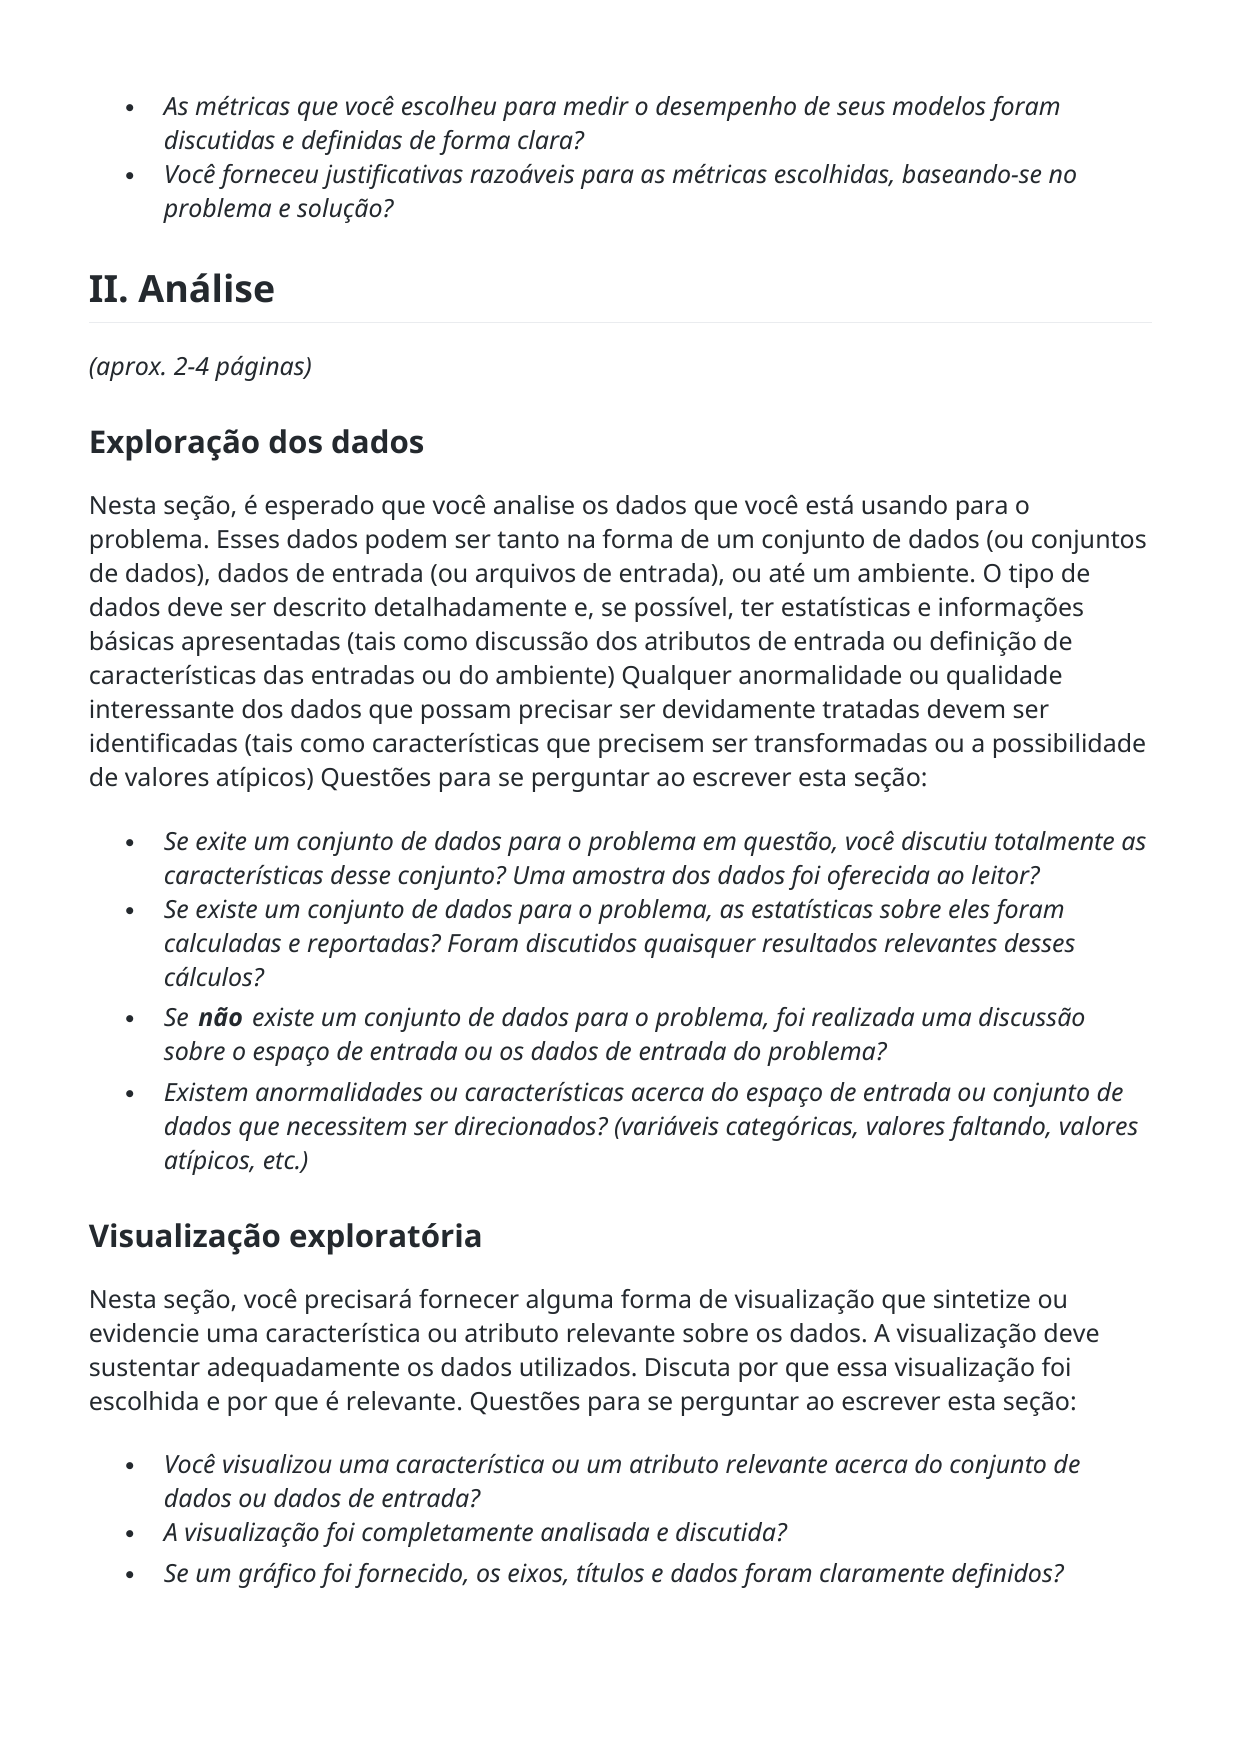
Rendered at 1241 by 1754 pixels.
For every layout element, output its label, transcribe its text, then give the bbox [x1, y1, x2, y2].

text II. Análise [89, 262, 1152, 322]
list A visualização foi completamente analisada e discutida? [126, 1515, 1152, 1549]
list Você visualizou uma característica ou um atributo relevante acerca do conjunto de dados ou dados de entrada? [126, 1447, 1152, 1515]
list Você forneceu justificativas razoáveis para as métricas escolhidas, baseando-se no problema e solução? [126, 157, 1152, 225]
text Visualização exploratória [89, 1214, 1152, 1256]
list Se existe um conjunto de dados para o problema, as estatísticas sobre eles foram calculadas e reportadas? Foram discutidos quaisquer resultados relevantes desses cálculos? [126, 891, 1152, 993]
list As métricas que você escolheu para medir o desempenho de seus modelos foram discutidas e definidas de forma clara? [126, 89, 1152, 157]
list Se um gráfico foi fornecido, os eixos, títulos e dados foram claramente definidos? [126, 1555, 1152, 1589]
text Nesta seção, é esperado que você analise os dados que você está usando para o problema. Esses dados podem ser tanto na forma de um conjunto de dados (ou conjuntos de dados), dados de entrada (ou arquivos de entrada), ou até um ambiente. O tipo de dados deve ser descrito detalhadamente e, se possível, ter estatísticas e informações básicas apresentadas (tais como discussão dos atributos de entrada ou definição de características das entradas ou do ambiente) Qualquer anormalidade ou qualidade interessante dos dados que possam precisar ser devidamente tratadas devem ser identificadas (tais como características que precisem ser transformadas ou a possibilidade de valores atípicos) Questões para se perguntar ao escrever esta seção: [89, 487, 1152, 794]
text Exploração dos dados [89, 420, 1152, 462]
list Existem anormalidades ou características acerca do espaço de entrada ou conjunto de dados que necessitem ser direcionados? (variáveis categóricas, valores faltando, valores atípicos, etc.) [126, 1074, 1152, 1176]
list Se exite um conjunto de dados para o problema em questão, você discutiu totalmente as características desse conjunto? Uma amostra dos dados foi oferecida ao leitor? [126, 823, 1152, 891]
text Nesta seção, você precisará fornecer alguma forma de visualização que sintetize ou evidencie uma característica ou atributo relevante sobre os dados. A visualização deve sustentar adequadamente os dados utilizados. Discuta por que essa visualização foi escolhida e por que é relevante. Questões para se perguntar ao escrever esta seção: [89, 1281, 1152, 1418]
list Se não existe um conjunto de dados para o problema, foi realizada uma discussão sobre o espaço de entrada ou os dados de entrada do problema? [126, 1000, 1152, 1068]
text (aprox. 2-4 páginas) [89, 348, 1152, 382]
